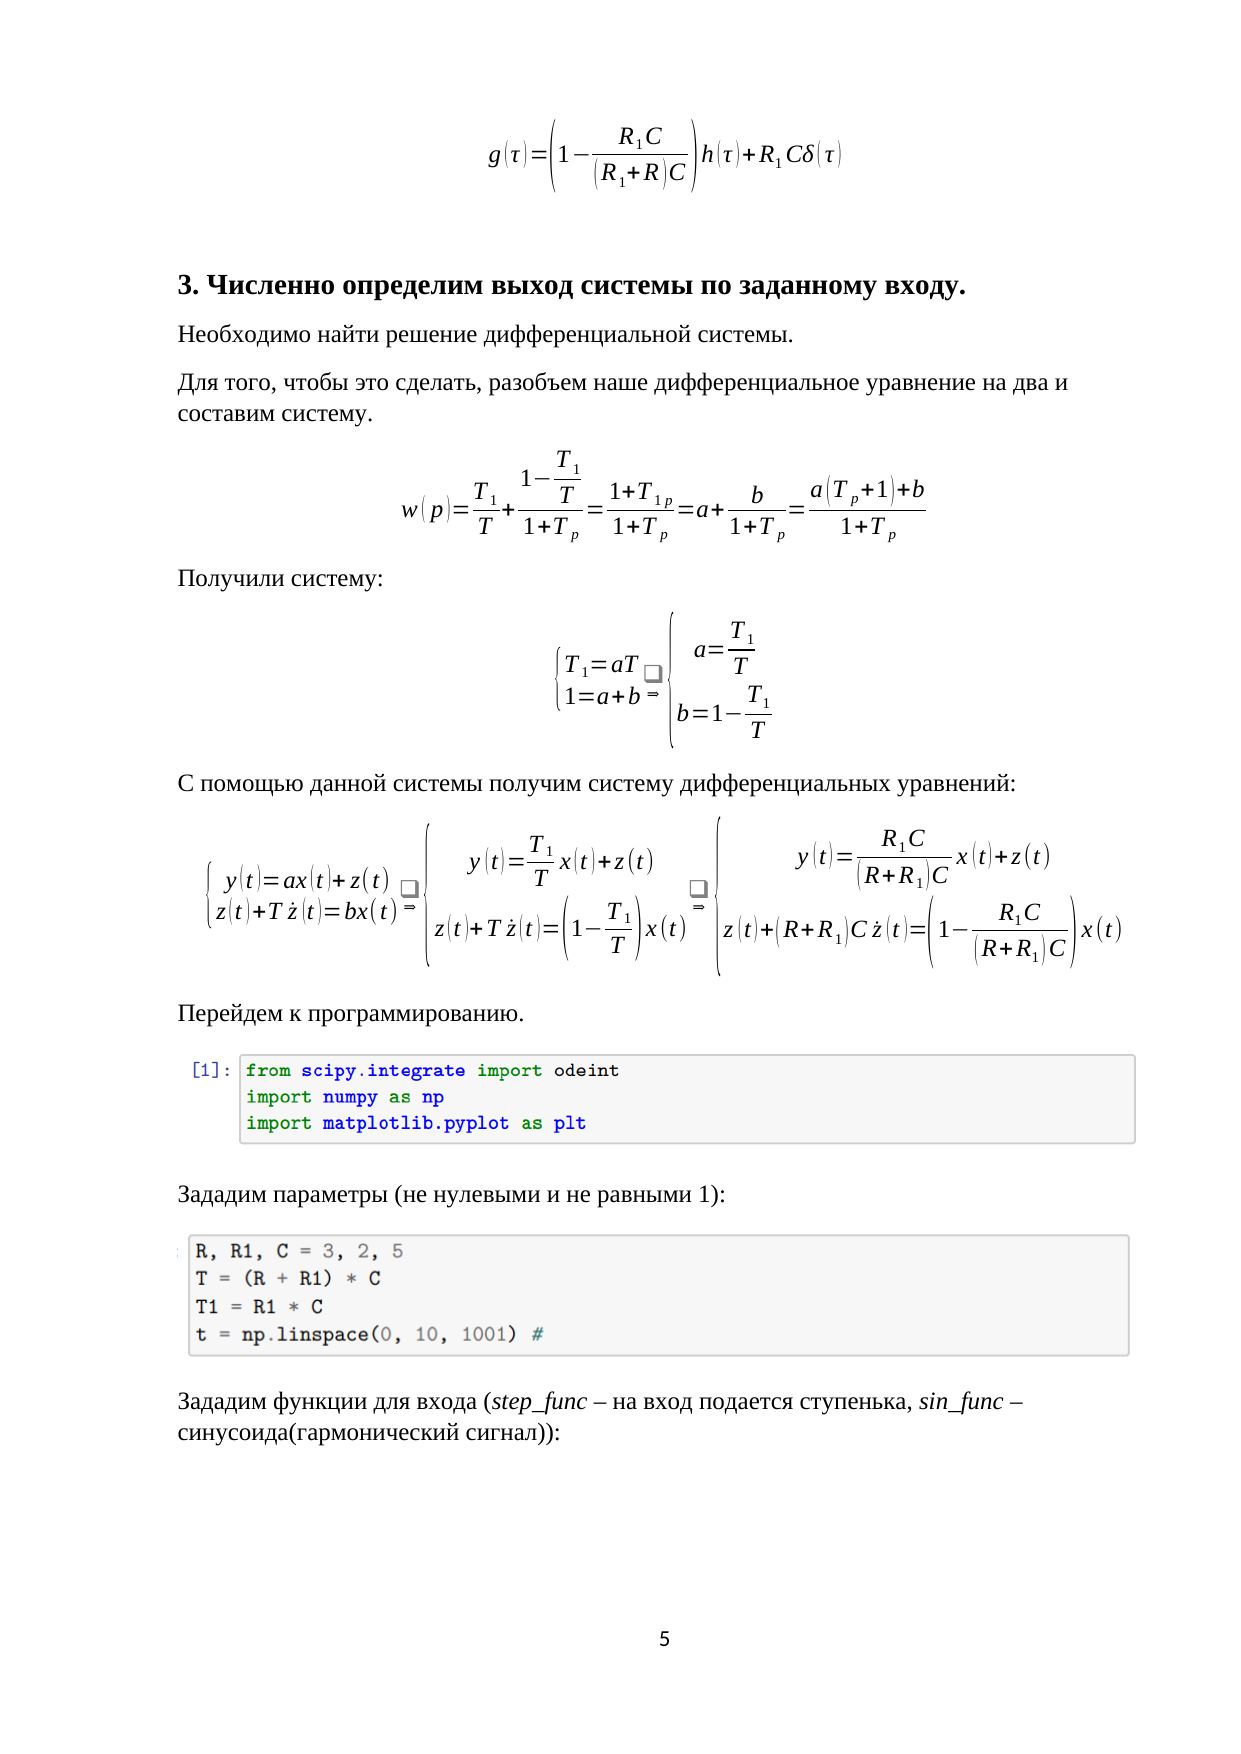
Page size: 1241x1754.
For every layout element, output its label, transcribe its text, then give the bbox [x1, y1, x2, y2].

text Для того, чтобы это сделать, разобъем наше дифференциальное уравнение на два и составим систему. [177, 367, 1152, 427]
picture [177, 1226, 1152, 1368]
text С помощью данной системы получим систему дифференциальных уравнений: [177, 768, 1152, 797]
text Получили систему: [177, 563, 1152, 591]
text Перейдем к программированию. [177, 998, 1152, 1026]
text Зададим параметры (не нулевыми и не равными 1): [177, 1179, 1152, 1208]
picture [177, 1045, 1152, 1161]
text 3. Численно определим выход системы по заданному входу. [177, 267, 1152, 300]
text Необходимо найти решение дифференциальной системы. [177, 319, 1152, 348]
text Зададим функции для входа (step_func – на вход подается ступенька, sin_func – синусоида(гармонический сигнал)): [177, 1386, 1152, 1446]
